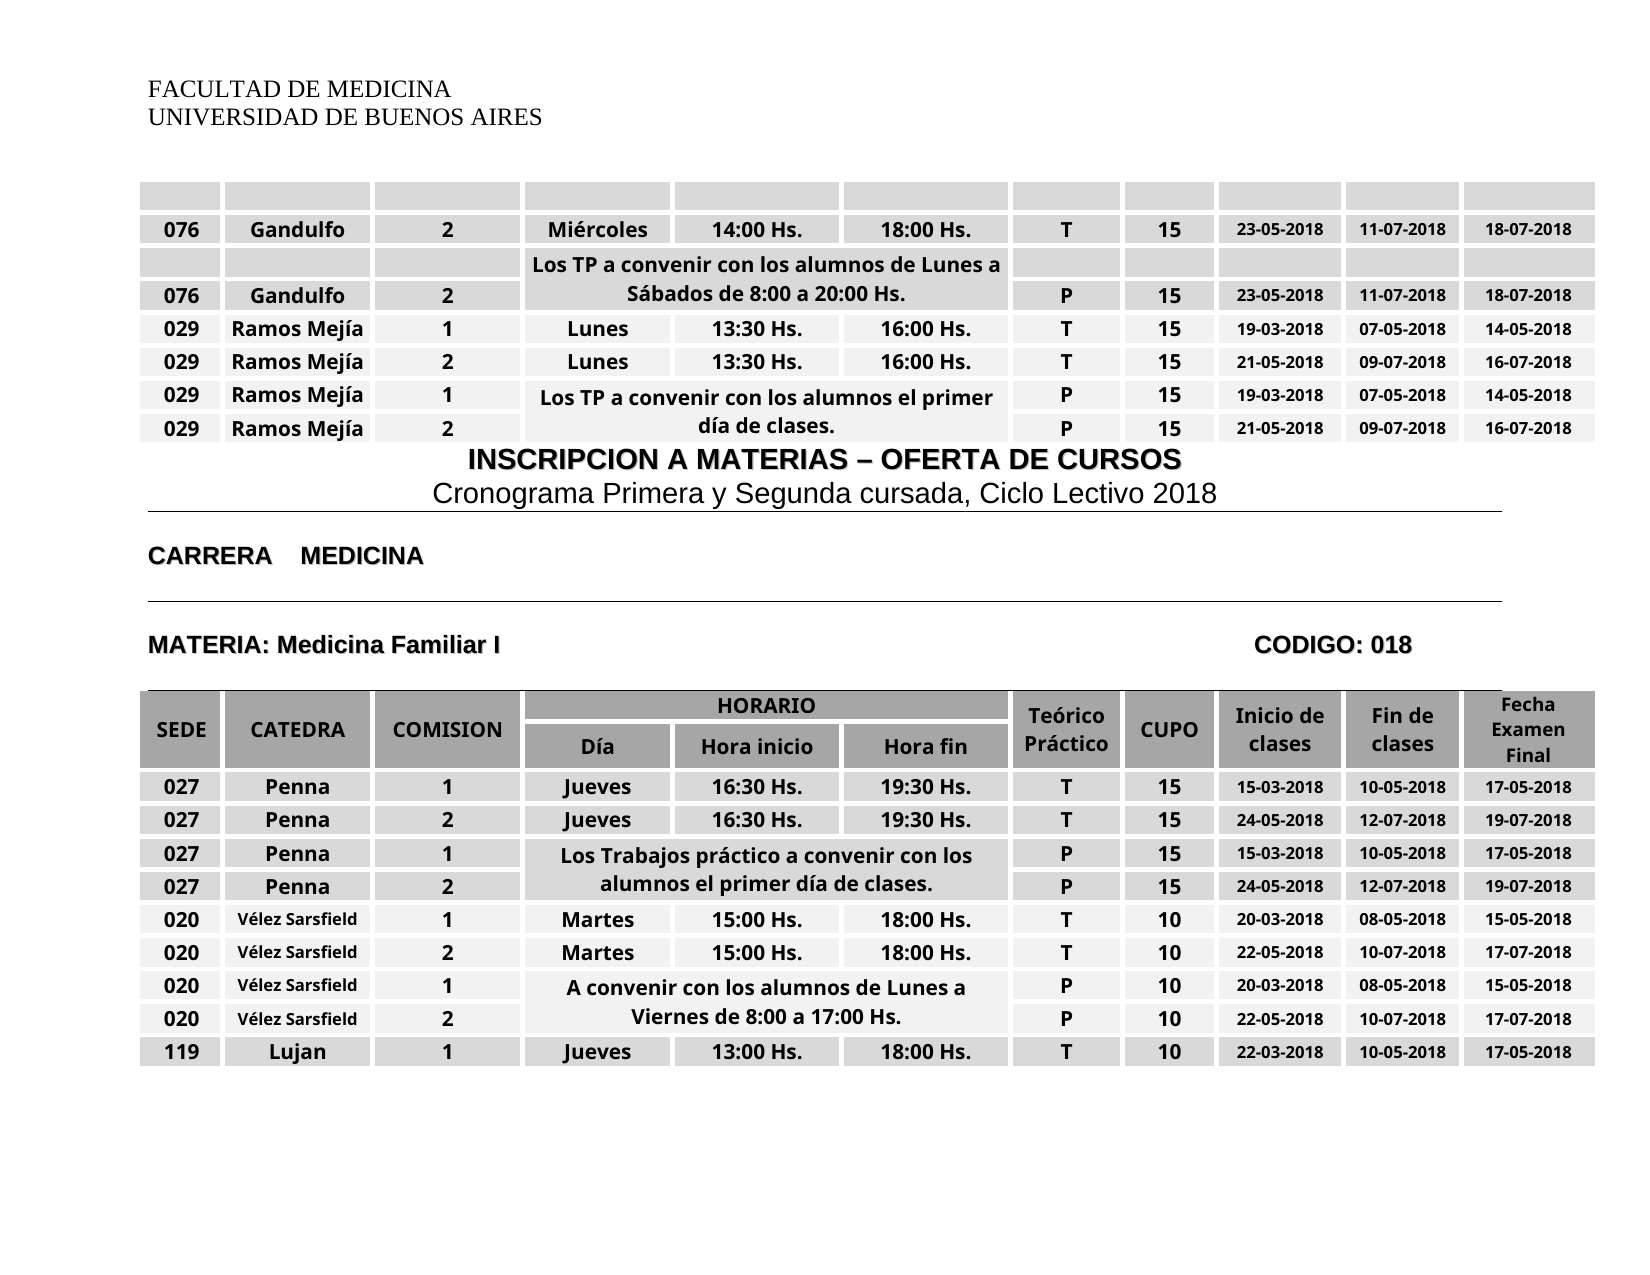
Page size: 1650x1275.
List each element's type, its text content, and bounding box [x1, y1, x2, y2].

table_cell 19-07-2018 [1464, 806, 1595, 834]
table_cell Vélez Sarsfield [225, 971, 370, 999]
table_cell 027 [140, 839, 220, 867]
table_cell 16:30 Hs. [675, 772, 839, 801]
table_cell Hora fin [844, 724, 1008, 768]
table_cell [140, 248, 220, 277]
table_cell Martes [525, 938, 670, 966]
table_cell 22-05-2018 [1219, 1004, 1341, 1033]
table_cell 2 [375, 348, 520, 376]
table_header Inicio de clases [1219, 691, 1341, 768]
table_cell 24-05-2018 [1219, 806, 1341, 834]
table_cell 2 [375, 872, 520, 900]
table_cell [525, 182, 670, 210]
table_cell 027 [140, 872, 220, 900]
table_cell P [1013, 872, 1120, 900]
table_cell 076 [140, 215, 220, 243]
table_cell Martes [525, 905, 670, 933]
table_cell 1 [375, 971, 520, 999]
table_cell 15 [1125, 872, 1214, 900]
table_cell P [1013, 1004, 1120, 1033]
table_cell [844, 182, 1008, 210]
table_cell Vélez Sarsfield [225, 938, 370, 966]
table_cell 15-03-2018 [1219, 839, 1341, 867]
table_cell [1464, 248, 1595, 277]
table_cell Lunes [525, 348, 670, 376]
table_cell [225, 182, 370, 210]
table_cell Gandulfo [225, 281, 370, 310]
table_cell 029 [140, 348, 220, 376]
table_cell 14-05-2018 [1464, 381, 1595, 409]
table_cell 17-05-2018 [1464, 839, 1595, 867]
table_cell 2 [375, 215, 520, 243]
table_cell 23-05-2018 [1219, 281, 1341, 310]
table_cell Ramos Mejía [225, 315, 370, 343]
table_cell Miércoles [525, 215, 670, 243]
table_header CATEDRA [225, 691, 370, 768]
table_cell [1013, 248, 1120, 277]
table_cell [375, 182, 520, 210]
table_cell 18-07-2018 [1464, 281, 1595, 310]
table_cell 15-05-2018 [1464, 905, 1595, 933]
table_header CUPO [1125, 691, 1214, 768]
table_cell 24-05-2018 [1219, 872, 1341, 900]
table_cell 17-05-2018 [1464, 772, 1595, 801]
table_cell [375, 248, 520, 277]
table_cell 15 [1125, 414, 1214, 442]
table_cell T [1013, 348, 1120, 376]
table_cell 15 [1125, 348, 1214, 376]
subtitle CARRERA MEDICINA [148, 541, 1502, 570]
table_cell 15 [1125, 806, 1214, 834]
table_cell 15 [1125, 772, 1214, 801]
table_cell 15 [1125, 281, 1214, 310]
table_cell 10 [1125, 1037, 1214, 1066]
table_cell Jueves [525, 772, 670, 801]
table_cell 16:00 Hs. [844, 315, 1008, 343]
table_cell 18:00 Hs. [844, 1037, 1008, 1066]
table_cell 020 [140, 938, 220, 966]
table_cell Penna [225, 772, 370, 801]
table_cell 2 [375, 938, 520, 966]
table_cell 029 [140, 381, 220, 409]
table_cell 10 [1125, 905, 1214, 933]
table_cell 10-05-2018 [1346, 839, 1459, 867]
table_cell T [1013, 938, 1120, 966]
table_cell 2 [375, 414, 520, 442]
table_cell 19:30 Hs. [844, 806, 1008, 834]
table_cell 10-05-2018 [1346, 772, 1459, 801]
table_cell T [1013, 215, 1120, 243]
table_cell 17-07-2018 [1464, 1004, 1595, 1033]
table_cell 19-07-2018 [1464, 872, 1595, 900]
table_cell 1 [375, 381, 520, 409]
table_cell 20-03-2018 [1219, 905, 1341, 933]
table_cell T [1013, 315, 1120, 343]
table_cell P [1013, 381, 1120, 409]
table_cell Penna [225, 839, 370, 867]
table_cell 15:00 Hs. [675, 905, 839, 933]
table_cell 18:00 Hs. [844, 215, 1008, 243]
table_cell P [1013, 414, 1120, 442]
table_cell 15:00 Hs. [675, 938, 839, 966]
table_cell Penna [225, 872, 370, 900]
table_cell [1013, 182, 1120, 210]
table_cell 21-05-2018 [1219, 414, 1341, 442]
table_cell [1125, 248, 1214, 277]
table_cell 20-03-2018 [1219, 971, 1341, 999]
table_cell [1346, 182, 1459, 210]
table_cell 09-07-2018 [1346, 348, 1459, 376]
table_cell Vélez Sarsfield [225, 905, 370, 933]
table_cell Jueves [525, 1037, 670, 1066]
table_cell 020 [140, 971, 220, 999]
table_cell 19-03-2018 [1219, 315, 1341, 343]
table_cell 076 [140, 281, 220, 310]
table_cell Los TP a convenir con los alumnos el primer día de clases. [525, 381, 1008, 442]
table_cell P [1013, 839, 1120, 867]
table_cell [1219, 182, 1341, 210]
table_cell Los TP a convenir con los alumnos de Lunes a Sábados de 8:00 a 20:00 Hs. [525, 248, 1008, 310]
table_cell 08-05-2018 [1346, 971, 1459, 999]
table_cell Lunes [525, 315, 670, 343]
table_cell 119 [140, 1037, 220, 1066]
table_cell 15-03-2018 [1219, 772, 1341, 801]
table_cell 029 [140, 414, 220, 442]
table_cell 1 [375, 905, 520, 933]
table_cell 19-03-2018 [1219, 381, 1341, 409]
table_cell 10-07-2018 [1346, 938, 1459, 966]
table_header Teórico Práctico [1013, 691, 1120, 768]
table_cell 13:00 Hs. [675, 1037, 839, 1066]
table_cell T [1013, 905, 1120, 933]
table_cell 16:30 Hs. [675, 806, 839, 834]
table_cell [225, 248, 370, 277]
table_cell 07-05-2018 [1346, 315, 1459, 343]
table_cell Lujan [225, 1037, 370, 1066]
table_cell 15 [1125, 215, 1214, 243]
table_cell 13:30 Hs. [675, 315, 839, 343]
table_cell 2 [375, 281, 520, 310]
table_cell [1125, 182, 1214, 210]
text INSCRIPCION A MATERIAS – OFERTA DE CURSOS [148, 442, 1502, 476]
table_header COMISION [375, 691, 520, 768]
table_cell 15 [1125, 315, 1214, 343]
table_cell 029 [140, 315, 220, 343]
table_cell 10-07-2018 [1346, 1004, 1459, 1033]
table_cell A convenir con los alumnos de Lunes a Viernes de 8:00 a 17:00 Hs. [525, 971, 1008, 1033]
table_cell T [1013, 772, 1120, 801]
table_cell Gandulfo [225, 215, 370, 243]
table_cell 21-05-2018 [1219, 348, 1341, 376]
table_cell 2 [375, 1004, 520, 1033]
table_cell P [1013, 971, 1120, 999]
table_cell 020 [140, 1004, 220, 1033]
table_cell 1 [375, 315, 520, 343]
table_header HORARIO [525, 691, 1008, 719]
table_cell Vélez Sarsfield [225, 1004, 370, 1033]
table_cell Hora inicio [675, 724, 839, 768]
table_header Fin de clases [1346, 691, 1459, 768]
table_cell Jueves [525, 806, 670, 834]
table_cell Día [525, 724, 670, 768]
table_cell [140, 182, 220, 210]
table_cell 16-07-2018 [1464, 348, 1595, 376]
table_cell P [1013, 281, 1120, 310]
table_cell 15-05-2018 [1464, 971, 1595, 999]
table_cell Penna [225, 806, 370, 834]
table_cell 12-07-2018 [1346, 806, 1459, 834]
subtitle MATERIA: Medicina Familiar I CODIGO: 018 [148, 631, 1502, 659]
table_cell 1 [375, 772, 520, 801]
table_cell 10 [1125, 1004, 1214, 1033]
table_cell 18:00 Hs. [844, 905, 1008, 933]
table_cell 08-05-2018 [1346, 905, 1459, 933]
table_cell 17-05-2018 [1464, 1037, 1595, 1066]
table_cell 23-05-2018 [1219, 215, 1341, 243]
table_cell Ramos Mejía [225, 348, 370, 376]
table_cell 13:30 Hs. [675, 348, 839, 376]
table_cell 17-07-2018 [1464, 938, 1595, 966]
table_cell 14:00 Hs. [675, 215, 839, 243]
table_cell Ramos Mejía [225, 414, 370, 442]
text Cronograma Primera y Segunda cursada, Ciclo Lectivo 2018 [148, 476, 1502, 511]
table_cell 1 [375, 839, 520, 867]
table_cell Ramos Mejía [225, 381, 370, 409]
table_cell 10 [1125, 971, 1214, 999]
table_cell 16-07-2018 [1464, 414, 1595, 442]
table_header Fecha Examen Final [1464, 691, 1595, 768]
table_cell T [1013, 806, 1120, 834]
table_cell [1219, 248, 1341, 277]
table_cell 14-05-2018 [1464, 315, 1595, 343]
table_cell [1346, 248, 1459, 277]
table_cell 11-07-2018 [1346, 281, 1459, 310]
table_cell 07-05-2018 [1346, 381, 1459, 409]
table_cell 027 [140, 772, 220, 801]
table_cell 18-07-2018 [1464, 215, 1595, 243]
table_cell 22-05-2018 [1219, 938, 1341, 966]
table_cell Los Trabajos práctico a convenir con los alumnos el primer día de clases. [525, 839, 1008, 900]
table_header SEDE [140, 691, 220, 768]
table_cell 16:00 Hs. [844, 348, 1008, 376]
table_cell 15 [1125, 381, 1214, 409]
table_cell 18:00 Hs. [844, 938, 1008, 966]
table_cell 11-07-2018 [1346, 215, 1459, 243]
table_cell 2 [375, 806, 520, 834]
table_cell 10-05-2018 [1346, 1037, 1459, 1066]
table_cell 10 [1125, 938, 1214, 966]
table_cell 12-07-2018 [1346, 872, 1459, 900]
table_cell [675, 182, 839, 210]
table_cell 15 [1125, 839, 1214, 867]
table_cell 22-03-2018 [1219, 1037, 1341, 1066]
table_cell 027 [140, 806, 220, 834]
table_cell 19:30 Hs. [844, 772, 1008, 801]
table_cell 1 [375, 1037, 520, 1066]
table_cell 020 [140, 905, 220, 933]
table_cell 09-07-2018 [1346, 414, 1459, 442]
table_cell T [1013, 1037, 1120, 1066]
table_cell [1464, 182, 1595, 210]
